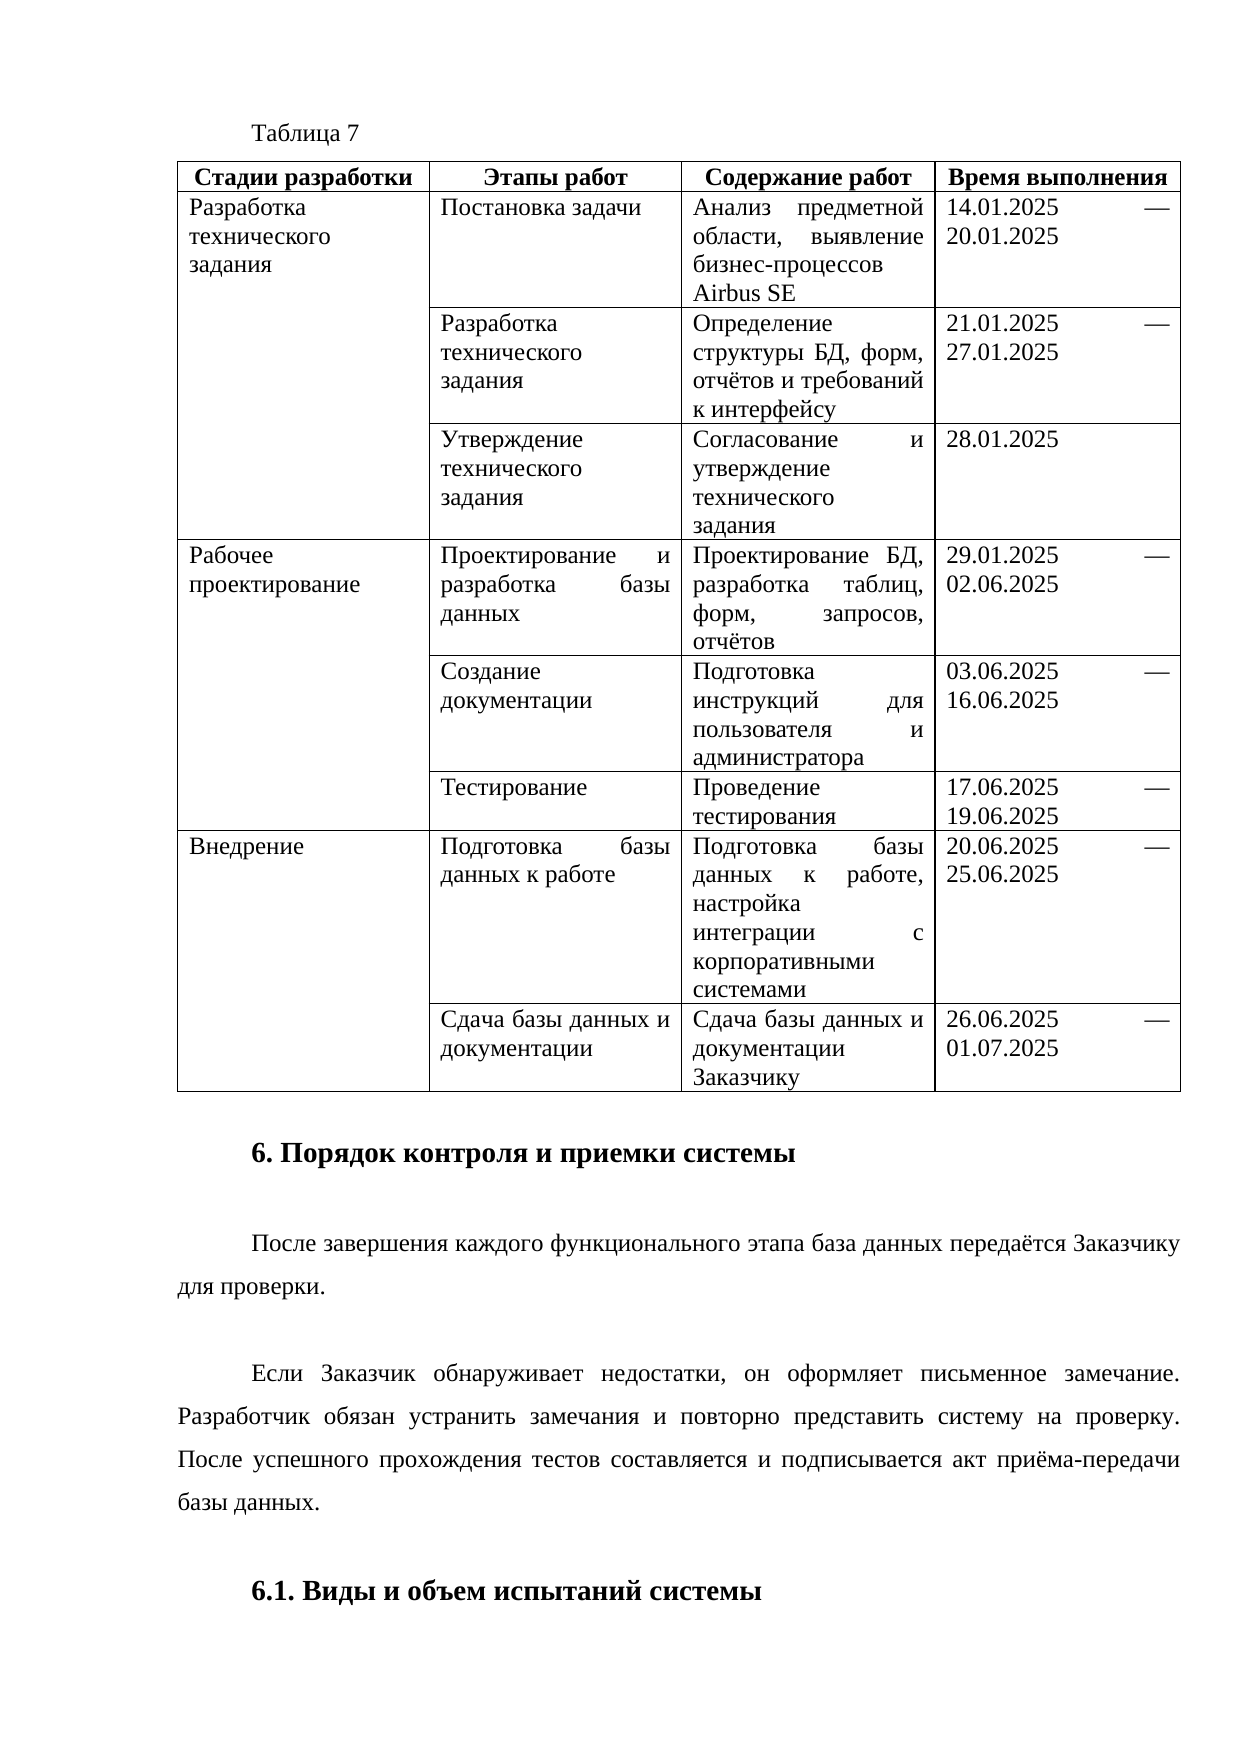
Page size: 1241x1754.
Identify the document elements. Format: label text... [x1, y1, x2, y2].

table_cell Проектирование и разработка базы данных [430, 540, 681, 655]
table_cell Внедрение [178, 831, 429, 1091]
table_cell Проведение тестирования [682, 772, 934, 830]
table_cell 21.01.2025 — 27.01.2025 [936, 308, 1180, 423]
table_cell Проектирование БД, разработка таблиц, форм, запросов, отчётов [682, 540, 934, 655]
table_cell Подготовка базы данных к работе, настройка интеграции с корпоративными системами [682, 831, 934, 1003]
table_header Содержание работ [682, 162, 934, 191]
table_cell Рабочее проектирование [178, 540, 429, 830]
table_cell 29.01.2025 — 02.06.2025 [936, 540, 1180, 655]
table_cell Разработка технического задания [430, 308, 681, 423]
table_header Этапы работ [430, 162, 681, 191]
table_cell 14.01.2025 — 20.01.2025 [936, 192, 1180, 307]
table_cell Тестирование [430, 772, 681, 830]
text Таблица 7 [177, 118, 1181, 147]
table_cell 03.06.2025 — 16.06.2025 [936, 656, 1180, 771]
text 6.1. Виды и объем испытаний системы [177, 1573, 1181, 1607]
text После завершения каждого функционального этапа база данных передаётся Заказчику для проверки. [177, 1228, 1181, 1300]
text 6. Порядок контроля и приемки системы [177, 1135, 1181, 1168]
table_cell Определение структуры БД, форм, отчётов и требований к интерфейсу [682, 308, 934, 423]
table_cell Утверждение технического задания [430, 424, 681, 539]
table_cell 28.01.2025 [936, 424, 1180, 539]
table_header Время выполнения [936, 162, 1180, 191]
table_header Стадии разработки [178, 162, 429, 191]
table_cell Сдача базы данных и документации [430, 1004, 681, 1091]
table_cell Создание документации [430, 656, 681, 771]
table_cell Согласование и утверждение технического задания [682, 424, 934, 539]
table_cell Сдача базы данных и документации Заказчику [682, 1004, 934, 1091]
table_cell Анализ предметной области, выявление бизнес-процессов Airbus SE [682, 192, 934, 307]
table_cell 26.06.2025 —01.07.2025 [936, 1004, 1180, 1091]
text Если Заказчик обнаруживает недостатки, он оформляет письменное замечание. Разработчик обязан устранить замечания и повторно представить систему на проверку. После успешного прохождения тестов составляется и подписывается акт приёма-передачи базы данных. [177, 1358, 1181, 1516]
table_cell Постановка задачи [430, 192, 681, 307]
table_cell 17.06.2025 — 19.06.2025 [936, 772, 1180, 830]
table_cell 20.06.2025 — 25.06.2025 [936, 831, 1180, 1003]
table_cell Подготовка базы данных к работе [430, 831, 681, 1003]
table_cell Разработка технического задания [178, 192, 429, 539]
table_cell Подготовка инструкций для пользователя и администратора [682, 656, 934, 771]
